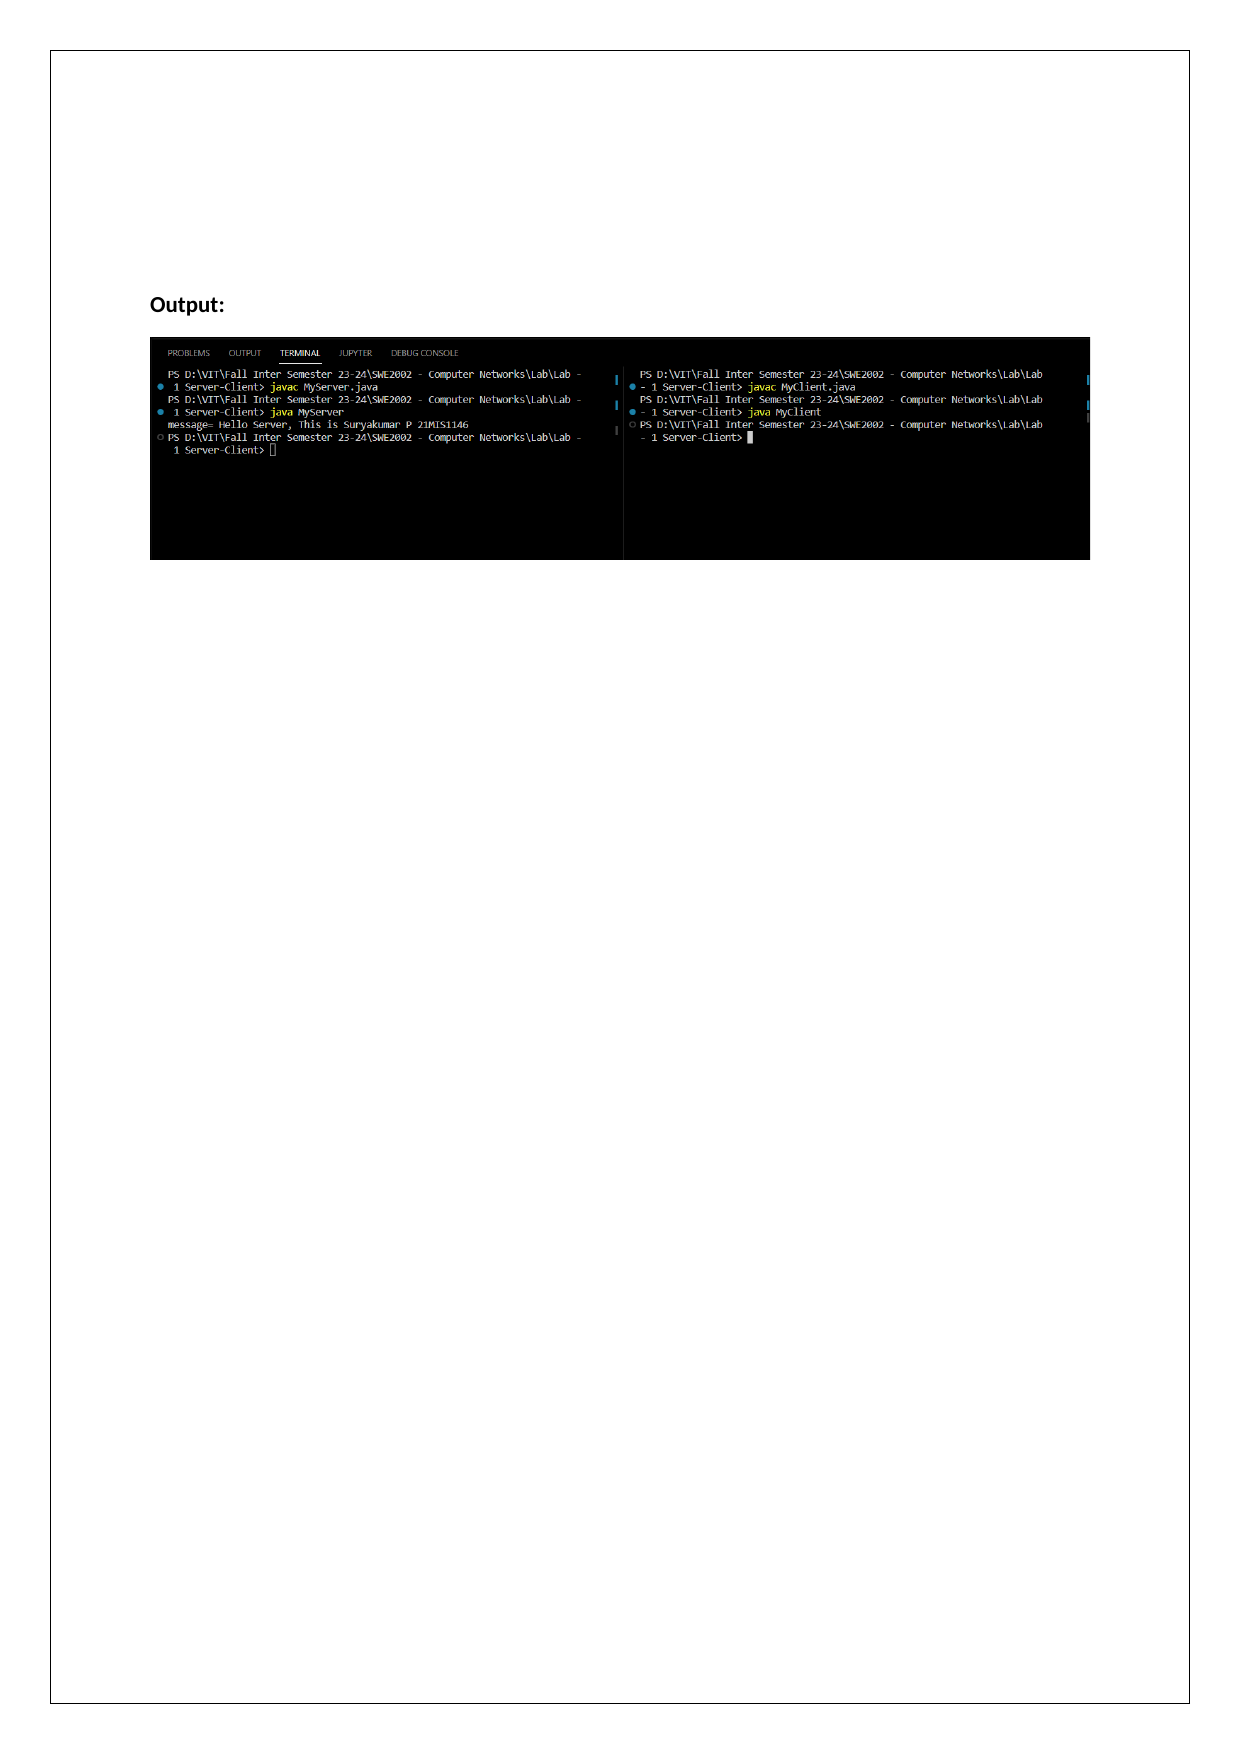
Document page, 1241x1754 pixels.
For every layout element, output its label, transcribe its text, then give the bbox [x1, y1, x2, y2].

picture [150, 337, 1091, 560]
text Output: [150, 291, 1090, 319]
